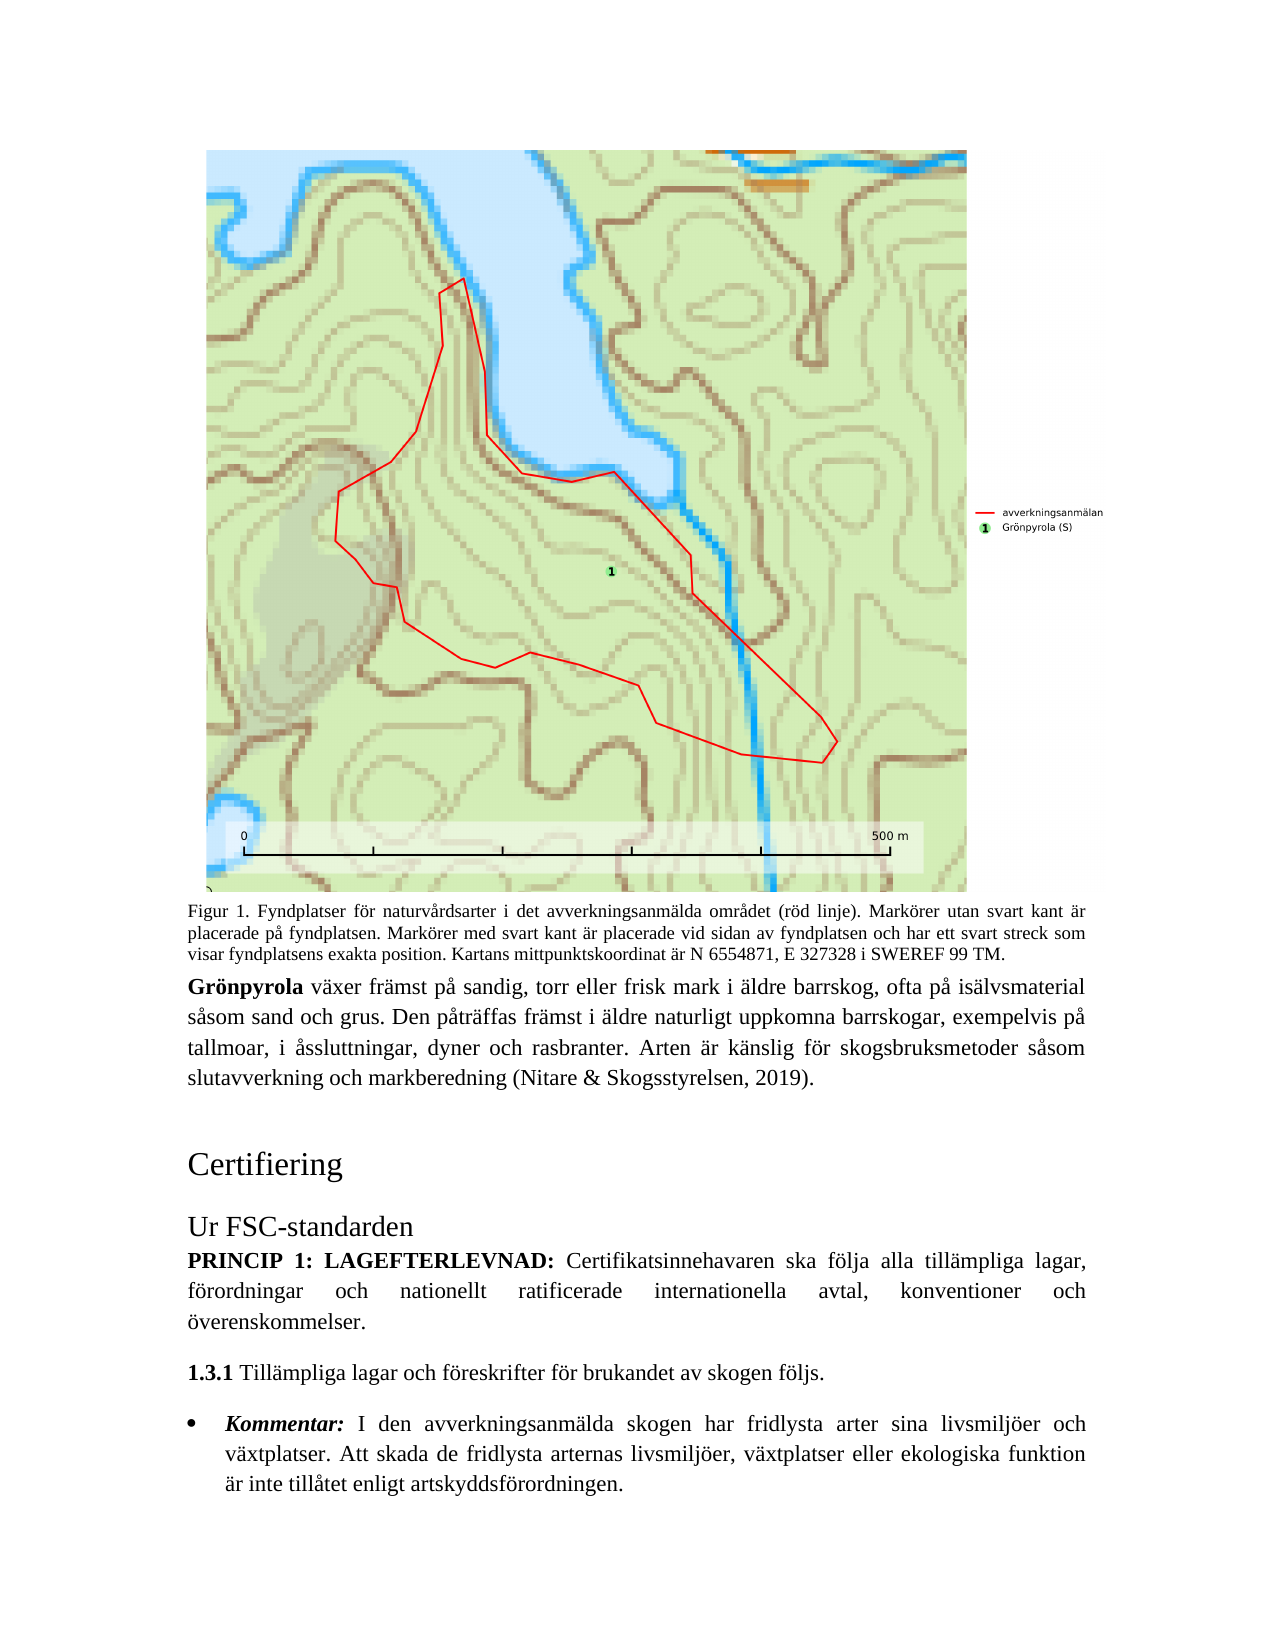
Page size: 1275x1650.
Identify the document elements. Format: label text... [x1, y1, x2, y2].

text Figur 1. Fyndplatser för naturvårdsarter i det avverkningsanmälda området (röd linje). Markörer utan svart kant är placerade på fyndplatsen. Markörer med svart kant är placerade vid sidan av fyndplatsen och har ett svart streck som visar fyndplatsens exakta position. Kartans mittpunktskoordinat är N 6554871, E 327328 i SWEREF 99 TM. [187, 900, 1087, 965]
text PRINCIP 1: LAGEFTERLEVNAD: Certifikatsinnehavaren ska följa alla tillämpliga lagar, förordningar och nationellt ratificerade internationella avtal, konventioner och överenskommelser. [187, 1247, 1087, 1334]
text 1.3.1 Tillämpliga lagar och föreskrifter för brukandet av skogen följs. [187, 1359, 1087, 1385]
picture [206, 150, 1107, 892]
text Grönpyrola växer främst på sandig, torr eller frisk mark i äldre barrskog, ofta på isälvsmaterial såsom sand och grus. Den påträffas främst i äldre naturligt uppkomna barrskogar, exempelvis på tallmoar, i åssluttningar, dyner och rasbranter. Arten är känslig för skogsbruksmetoder såsom slutavverkning och markberedning (Nitare & Skogsstyrelsen, 2019). [187, 973, 1087, 1090]
subtitle Ur FSC-standarden [187, 1209, 1087, 1242]
list Kommentar: I den avverkningsanmälda skogen har fridlysta arter sina livsmiljöer och växtplatser. Att skada de fridlysta arternas livsmiljöer, växtplatser eller ekologiska funktion är inte tillåtet enligt artskyddsförordningen. [187, 1410, 1087, 1497]
subtitle Certifiering [187, 1144, 1087, 1182]
